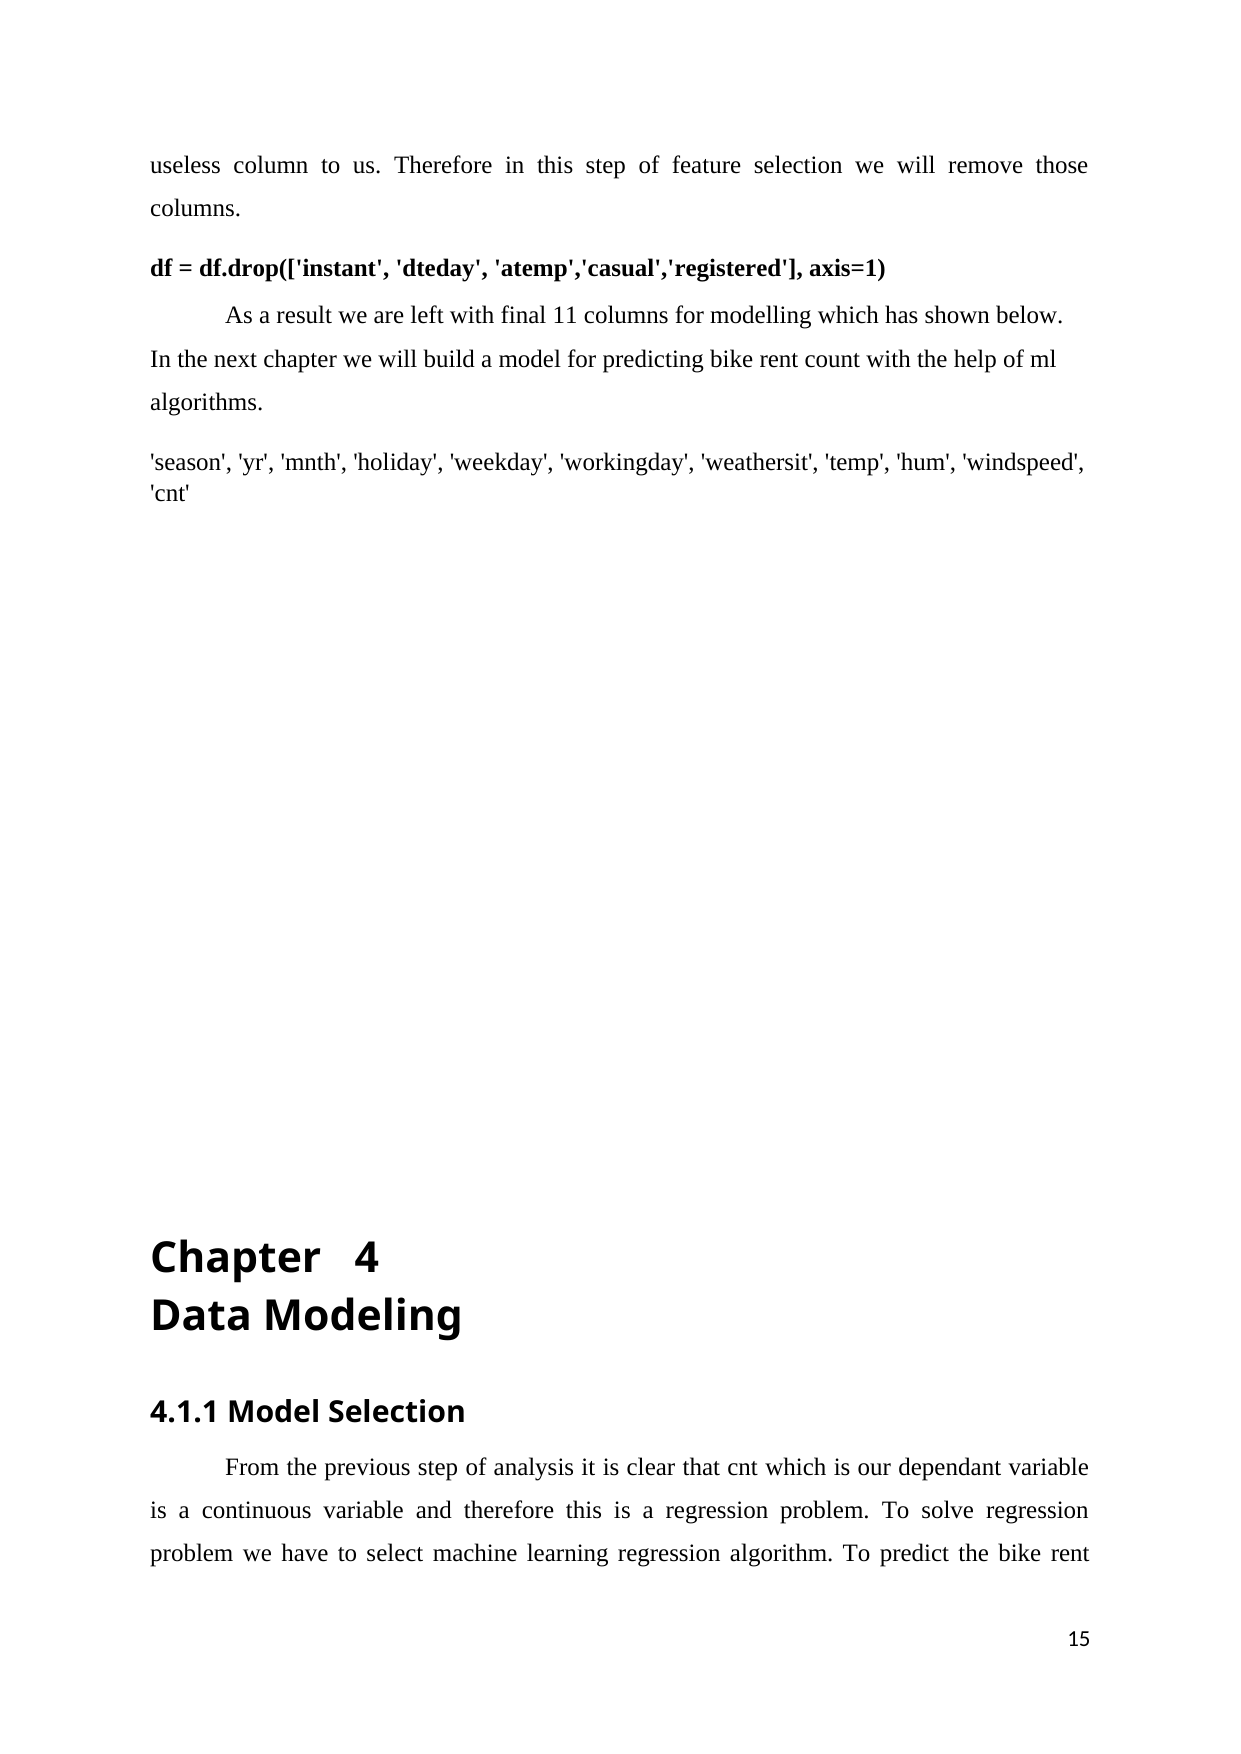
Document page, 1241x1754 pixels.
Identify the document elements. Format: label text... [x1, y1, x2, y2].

text As a result we are left with final 11 columns for modelling which has shown below. In the next chapter we will build a model for predicting bike rent count with the help of ml algorithms. [150, 301, 1090, 416]
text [150, 150, 1090, 222]
text 4.1.1 Model Selection [150, 1391, 1090, 1432]
text Chapter 4 [150, 1226, 1090, 1285]
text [150, 1452, 1090, 1567]
text df = df.drop(['instant', 'dteday', 'atemp','casual','registered'], axis=1) [150, 253, 1090, 282]
text Data Modeling [150, 1285, 1090, 1343]
text 'season', 'yr', 'mnth', 'holiday', 'weekday', 'workingday', 'weathersit', 'temp', 'hum', 'windspeed', 'cnt' [150, 447, 1090, 506]
